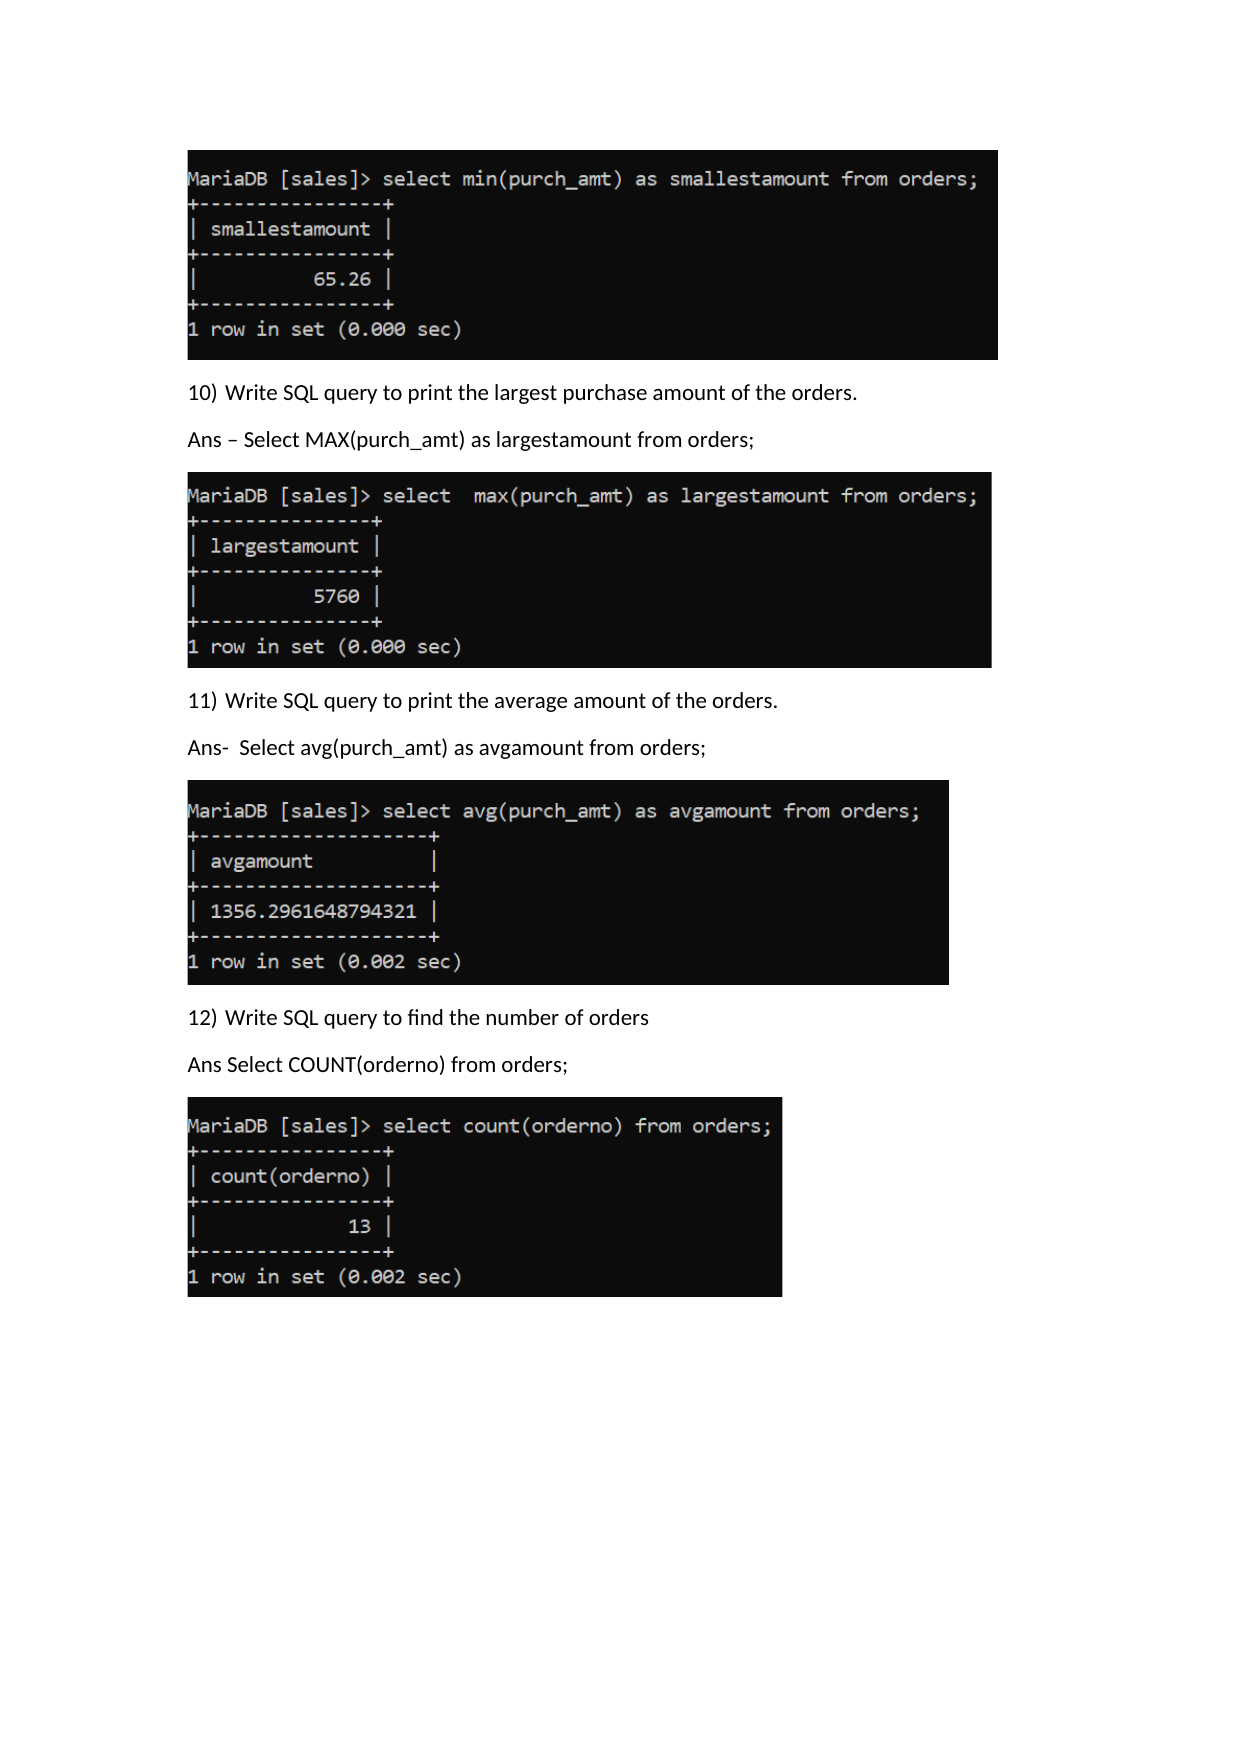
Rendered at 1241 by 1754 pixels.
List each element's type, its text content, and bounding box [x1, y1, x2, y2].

text Ans Select COUNT(orderno) from orders; [187, 1050, 1090, 1078]
text Ans- Select avg(purch_amt) as avgamount from orders; [187, 733, 1090, 762]
picture [187, 472, 992, 668]
picture [187, 1097, 783, 1297]
picture [187, 780, 949, 985]
list Write SQL query to find the number of orders [187, 1003, 1090, 1031]
list Write SQL query to print the average amount of the orders. [187, 687, 1090, 715]
picture [187, 150, 998, 360]
list Write SQL query to print the largest purchase amount of the orders. [187, 378, 1090, 406]
text Ans – Select MAX(purch_amt) as largestamount from orders; [187, 425, 1090, 453]
